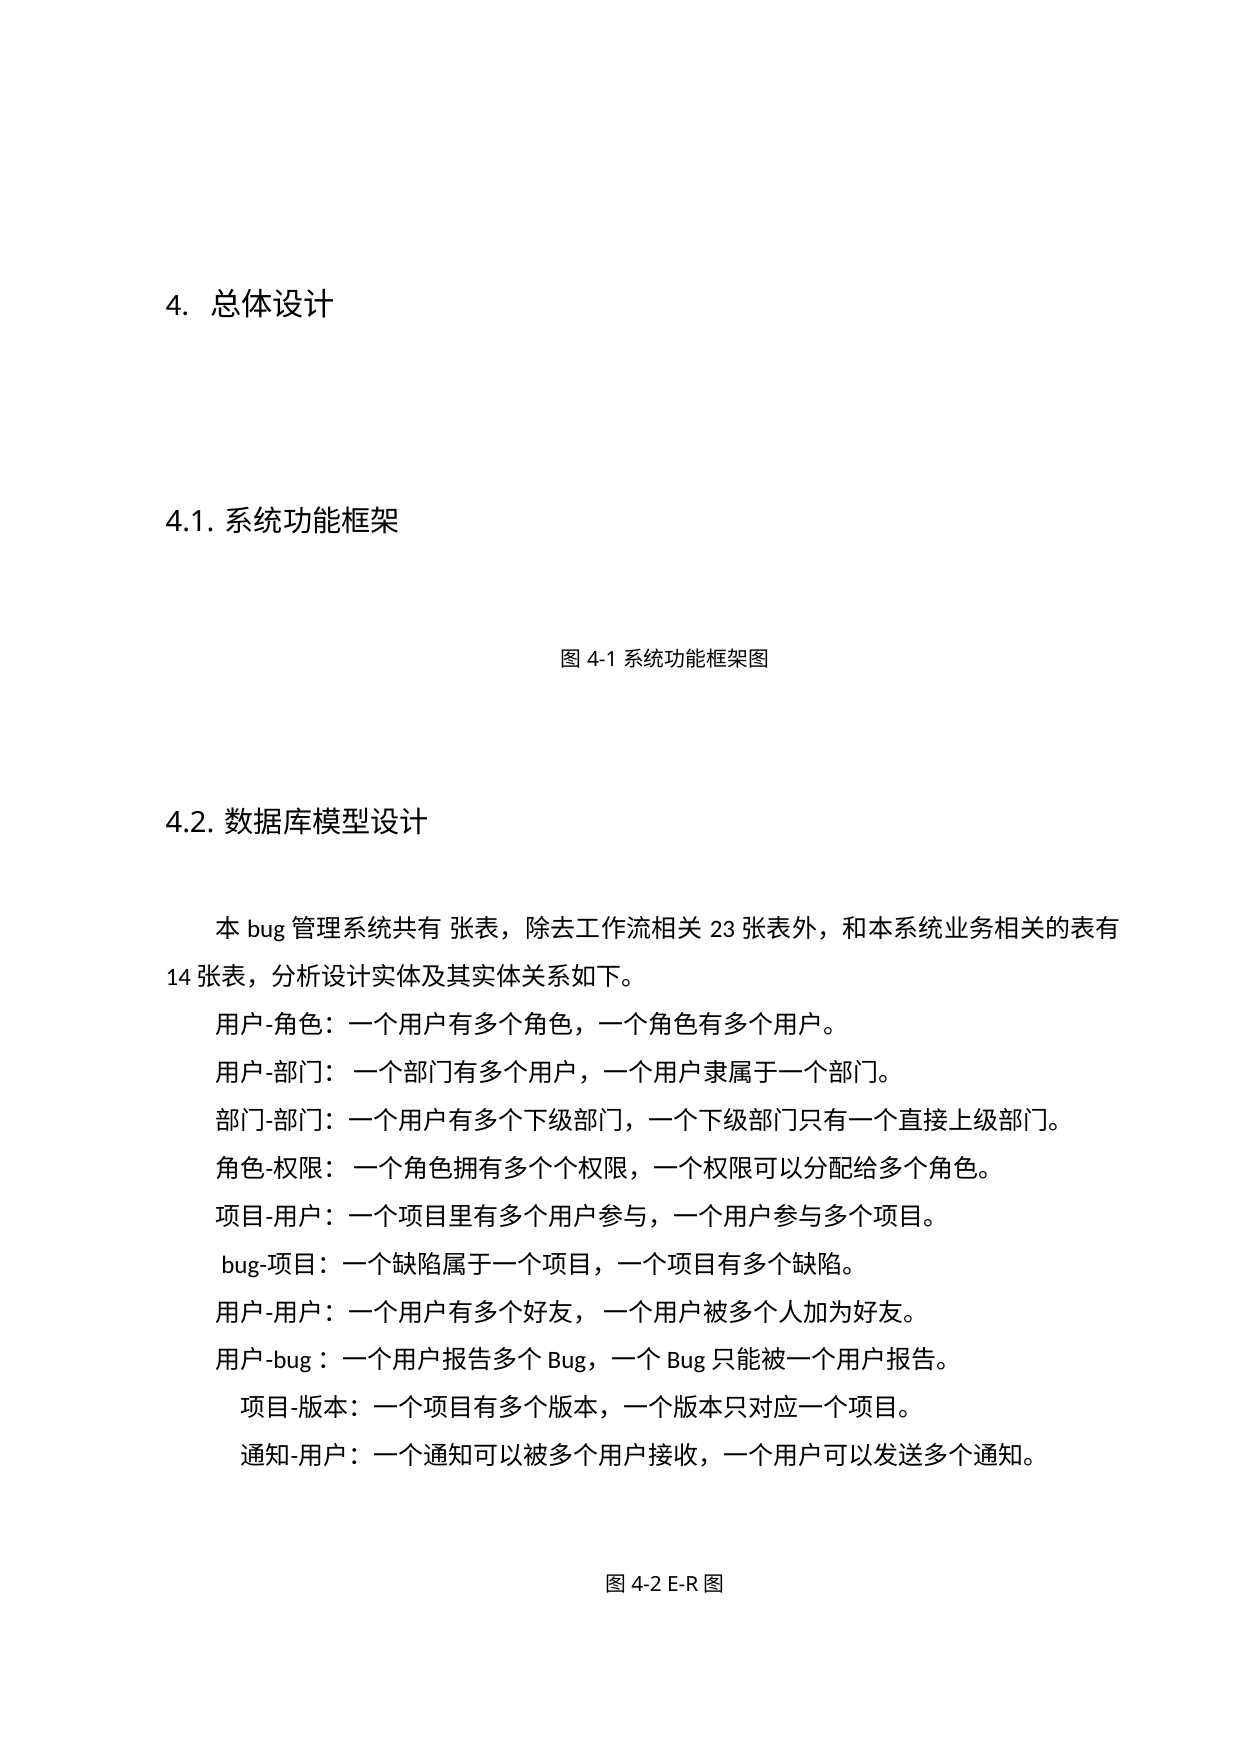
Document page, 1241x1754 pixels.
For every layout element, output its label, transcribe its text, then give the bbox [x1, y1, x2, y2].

text 项目-版本：一个项目有多个版本，一个版本只对应一个项目。 [165, 1378, 1122, 1426]
text 本 bug 管理系统共有 张表，除去工作流相关 23 张表外，和本系统业务相关的表有14张表，分析设计实体及其实体关系如下。 [165, 899, 1122, 995]
text 用户-角色：一个用户有多个角色，一个角色有多个用户。 [165, 995, 1122, 1043]
text 项目-用户：一个项目里有多个用户参与，一个用户参与多个项目。 [165, 1187, 1122, 1235]
subtitle 数据库模型设计 [165, 799, 1122, 841]
subtitle 系统功能框架 [165, 497, 1122, 539]
text 用户-bug ：一个用户报告多个 Bug，一个 Bug 只能被一个用户报告。 [165, 1331, 1122, 1378]
text 通知-用户：一个通知可以被多个用户接收，一个用户可以发送多个通知。 [165, 1426, 1122, 1474]
text 用户-用户：一个用户有多个好友， 一个用户被多个人加为好友。 [165, 1283, 1122, 1331]
text 用户-部门： 一个部门有多个用户，一个用户隶属于一个部门。 [165, 1043, 1122, 1091]
text 角色-权限： 一个角色拥有多个个权限，一个权限可以分配给多个角色。 [165, 1139, 1122, 1187]
text 图 4-1 系统功能框架图 [165, 628, 1122, 676]
text 图 4-2 E-R 图 [165, 1553, 1122, 1601]
text 部门-部门：一个用户有多个下级部门，一个下级部门只有一个直接上级部门。 [165, 1091, 1122, 1139]
text bug-项目：一个缺陷属于一个项目，一个项目有多个缺陷。 [165, 1235, 1122, 1283]
subtitle 总体设计 [165, 279, 1122, 324]
